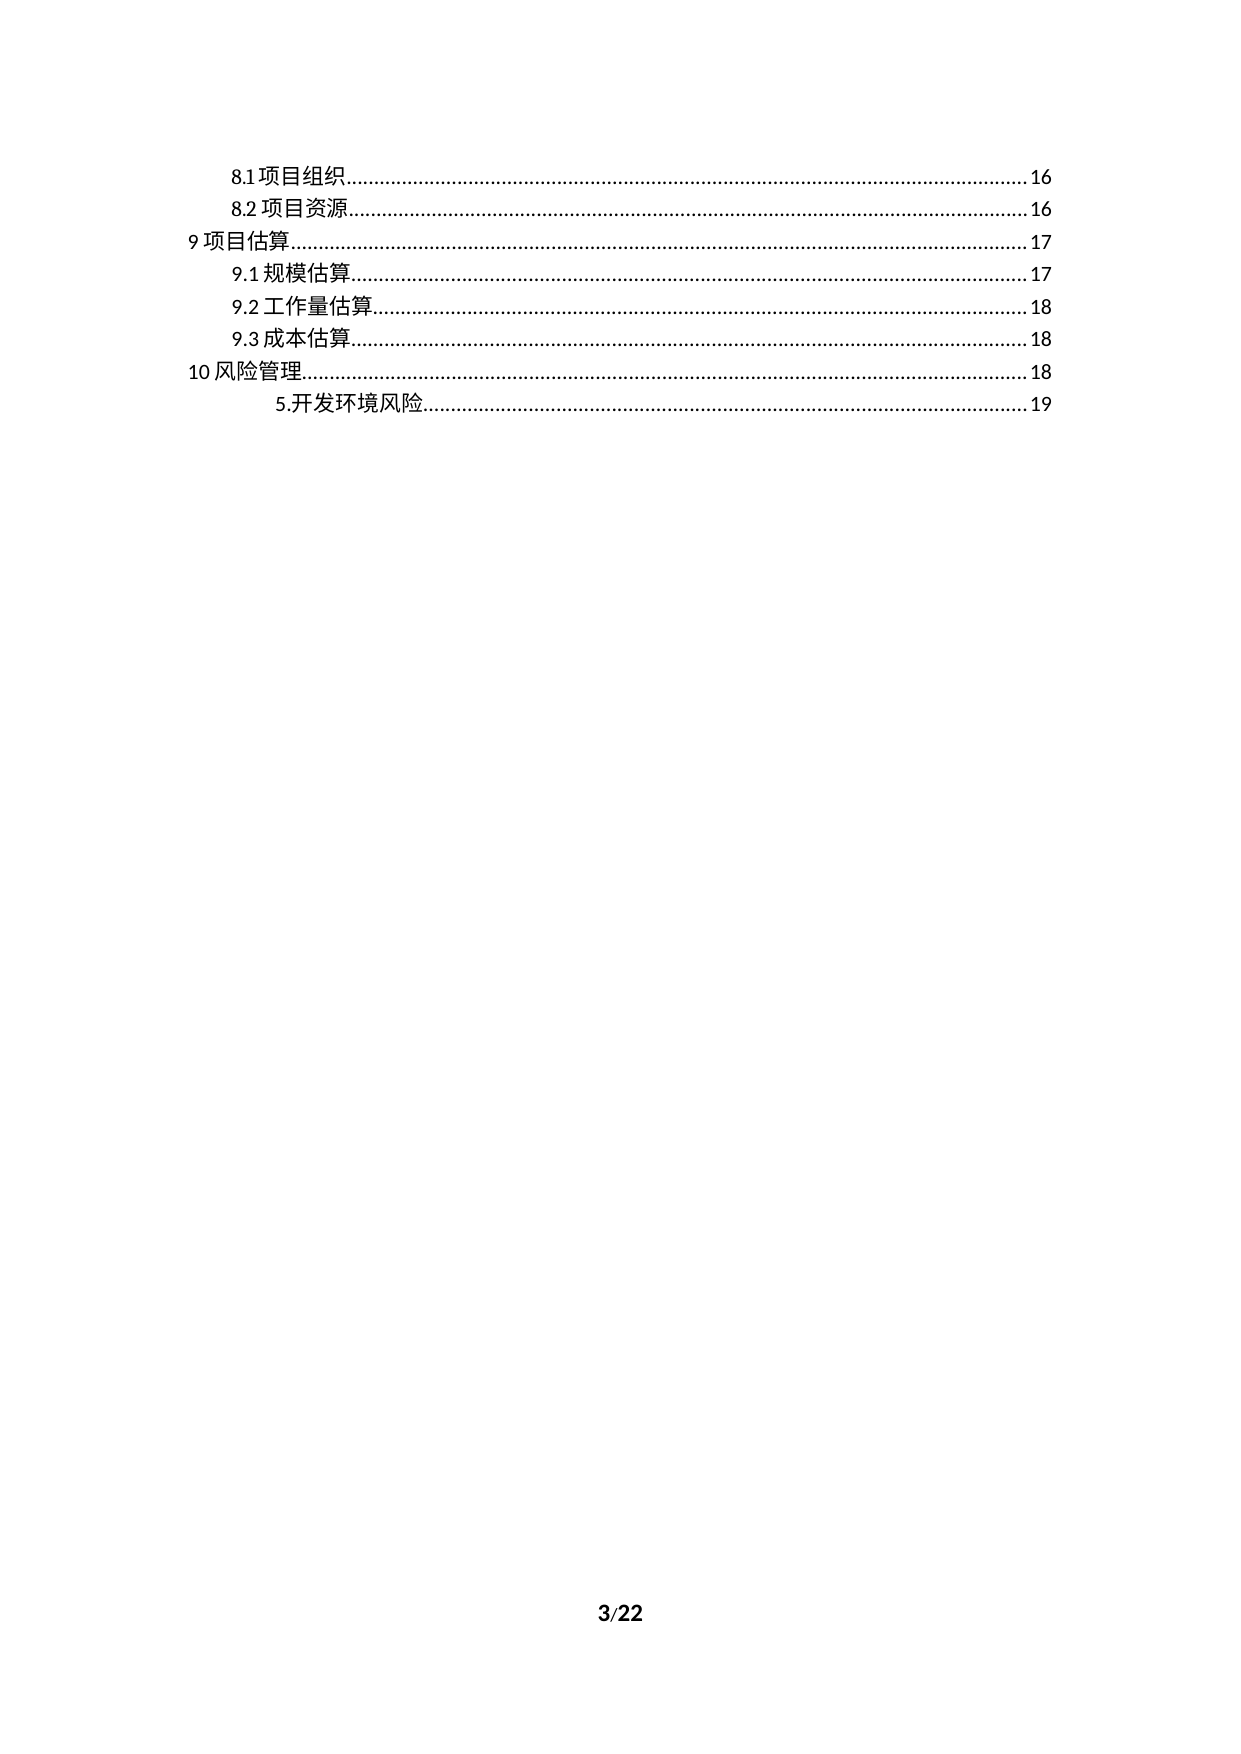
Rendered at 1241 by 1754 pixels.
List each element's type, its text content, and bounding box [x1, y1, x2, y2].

text 9.2工作量估算 18 [231, 288, 1053, 321]
text 9项目估算 17 [187, 223, 1053, 256]
text 8.1项目组织 16 [231, 158, 1053, 191]
text 5.开发环境风险 19 [275, 386, 1053, 418]
text 9.1规模估算 17 [231, 256, 1053, 288]
text 8.2项目资源 16 [231, 191, 1053, 223]
text 10风险管理 18 [187, 353, 1053, 386]
text 9.3成本估算 18 [231, 321, 1053, 353]
